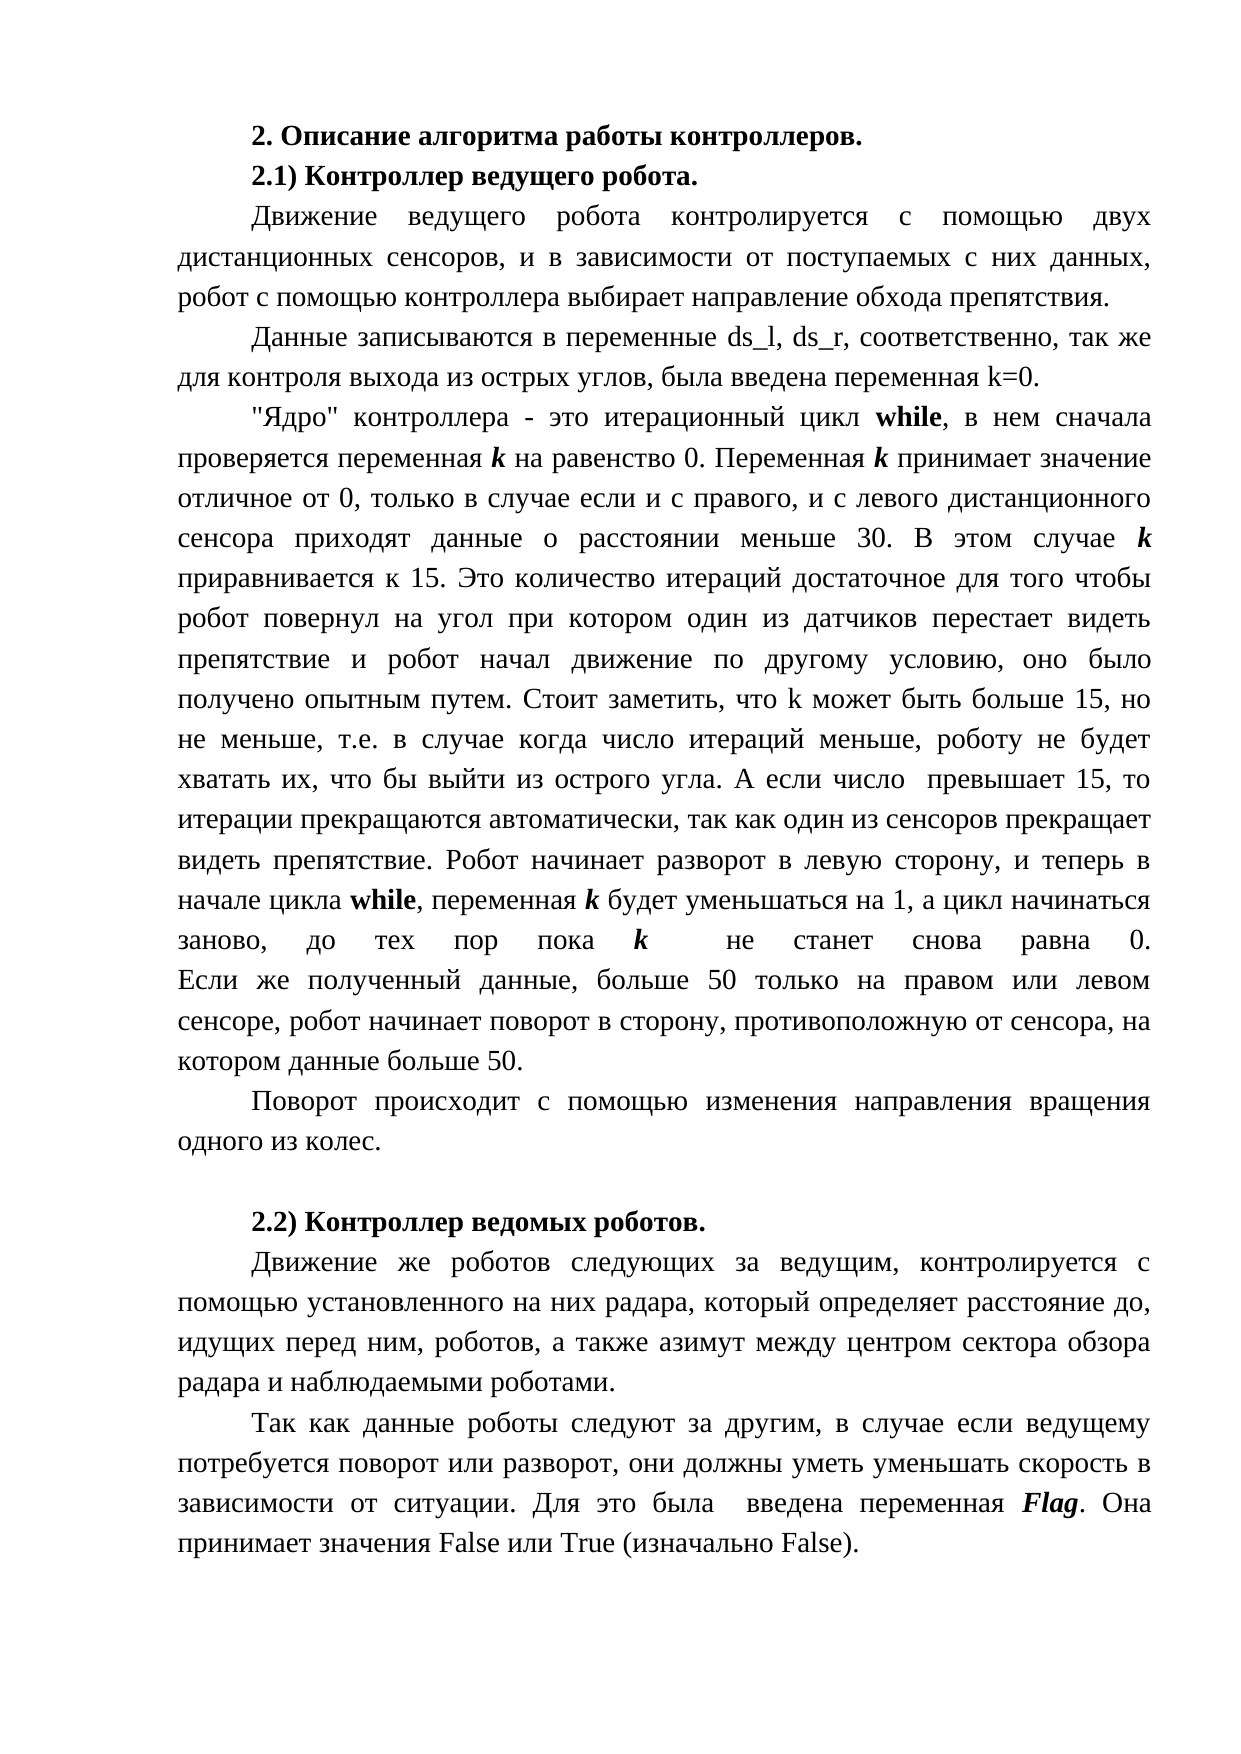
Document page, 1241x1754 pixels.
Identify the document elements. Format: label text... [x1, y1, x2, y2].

text Данные записываются в переменные ds_l, ds_r, соответственно, так же для контроля выхода из острых углов, была введена переменная k=0. [177, 319, 1152, 393]
text 2. Описание алгоритма работы контроллеров. [177, 118, 1152, 152]
text Движение ведущего робота контролируется с помощью двух дистанционных сенсоров, и в зависимости от поступаемых с них данных, робот с помощью контроллера выбирает направление обхода препятствия. [177, 198, 1152, 312]
text 2.2) Контроллер ведомых роботов. [177, 1204, 1152, 1237]
text "Ядро" контроллера - это итерационный цикл while, в нем сначала проверяется переменная k на равенство 0. Переменная k принимает значение отличное от 0, только в случае если и с правого, и с левого дистанционного сенсора приходят данные о расстоянии меньше 30. В этом случае k приравнивается к 15. Это количество итераций достаточное для того чтобы робот повернул на угол при котором один из датчиков перестает видеть препятствие и робот начал движение по другому условию, оно было получено опытным путем. Стоит заметить, что k может быть больше 15, но не меньше, т.е. в случае когда число итераций меньше, роботу не будет хватать их, что бы выйти из острого угла. А если число превышает 15, то итерации прекращаются автоматически, так как один из сенсоров прекращает видеть препятствие. Робот начинает разворот в левую сторону, и теперь в начале цикла while, переменная k будет уменьшаться на 1, а цикл начинаться заново, до тех пор пока k не станет снова равна 0. Если же полученный данные, больше 50 только на правом или левом сенсоре, робот начинает поворот в сторону, противоположную от сенсора, на котором данные больше 50. [177, 399, 1152, 601]
text 2.1) Контроллер ведущего робота. [177, 158, 1152, 192]
text "Ядро" контроллера - это итерационный цикл while, в нем сначала проверяется переменная k на равенство 0. Переменная k принимает значение отличное от 0, только в случае если и с правого, и с левого дистанционного сенсора приходят данные о расстоянии меньше 30. В этом случае k приравнивается к 15. Это количество итераций достаточное для того чтобы робот повернул на угол при котором один из датчиков перестает видеть препятствие и робот начал движение по другому условию, оно было получено опытным путем. Стоит заметить, что k может быть больше 15, но не меньше, т.е. в случае когда число итераций меньше, роботу не будет хватать их, что бы выйти из острого угла. А если число превышает 15, то итерации прекращаются автоматически, так как один из сенсоров прекращает видеть препятствие. Робот начинает разворот в левую сторону, и теперь в начале цикла while, переменная k будет уменьшаться на 1, а цикл начинаться заново, до тех пор пока k не станет снова равна 0. Если же полученный данные, больше 50 только на правом или левом сенсоре, робот начинает поворот в сторону, противоположную от сенсора, на котором данные больше 50. [177, 634, 1152, 1076]
text Так как данные роботы следуют за другим, в случае если ведущему потребуется поворот или разворот, они должны уметь уменьшать скорость в зависимости от ситуации. Для это была введена переменная Flag. Она принимает значения False или True (изначально False). [177, 1405, 1152, 1559]
text Движение же роботов следующих за ведущим, контролируется с помощью установленного на них радара, который определяет расстояние до, идущих перед ним, роботов, а также азимут между центром сектора обзора радара и наблюдаемыми роботами. [177, 1244, 1152, 1398]
text Поворот происходит с помощью изменения направления вращения одного из колес. [177, 1083, 1152, 1157]
